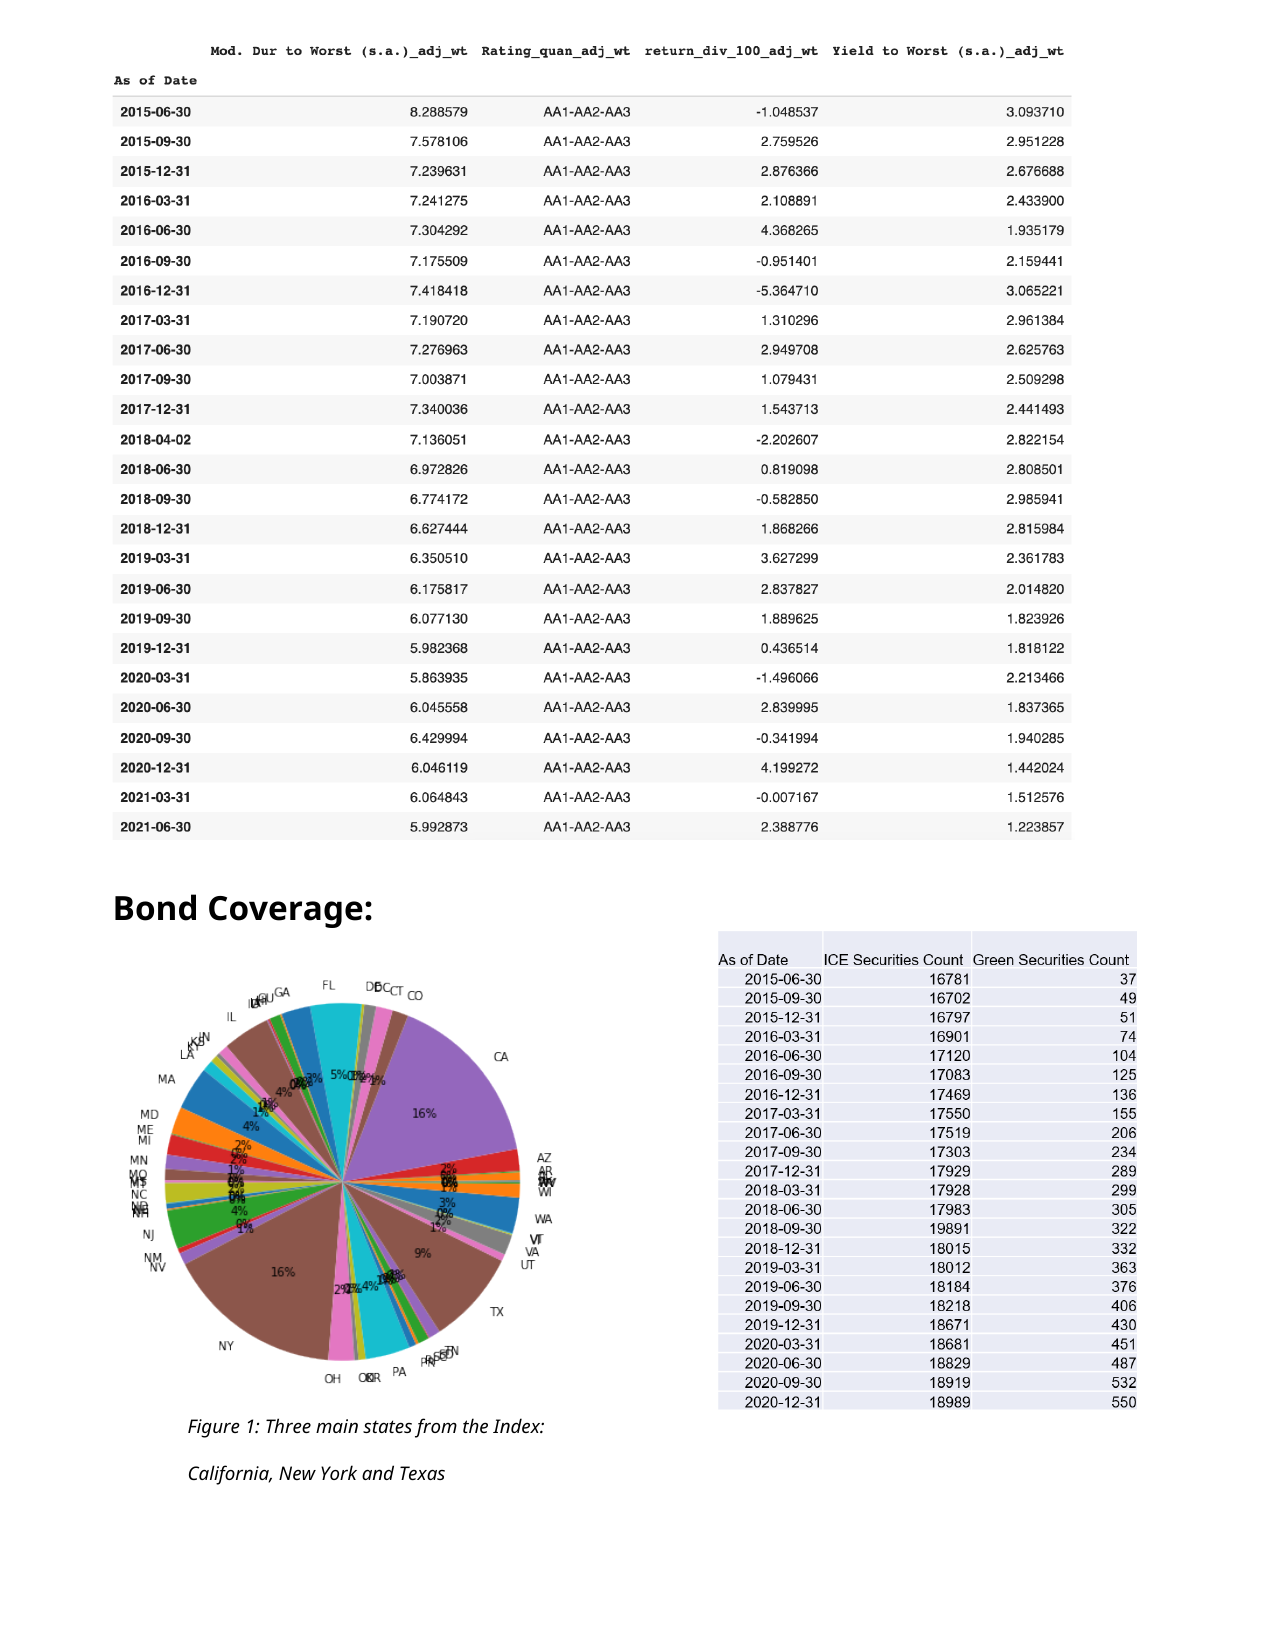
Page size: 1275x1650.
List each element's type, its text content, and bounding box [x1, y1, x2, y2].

text California, New York and Texas [187, 1460, 1162, 1486]
list Bond Coverage: [112, 885, 1237, 931]
text Figure 1: Three main states from the Index: [187, 1414, 1162, 1439]
picture [112, 46, 1076, 840]
picture [712, 930, 1142, 1414]
picture [112, 951, 572, 1414]
